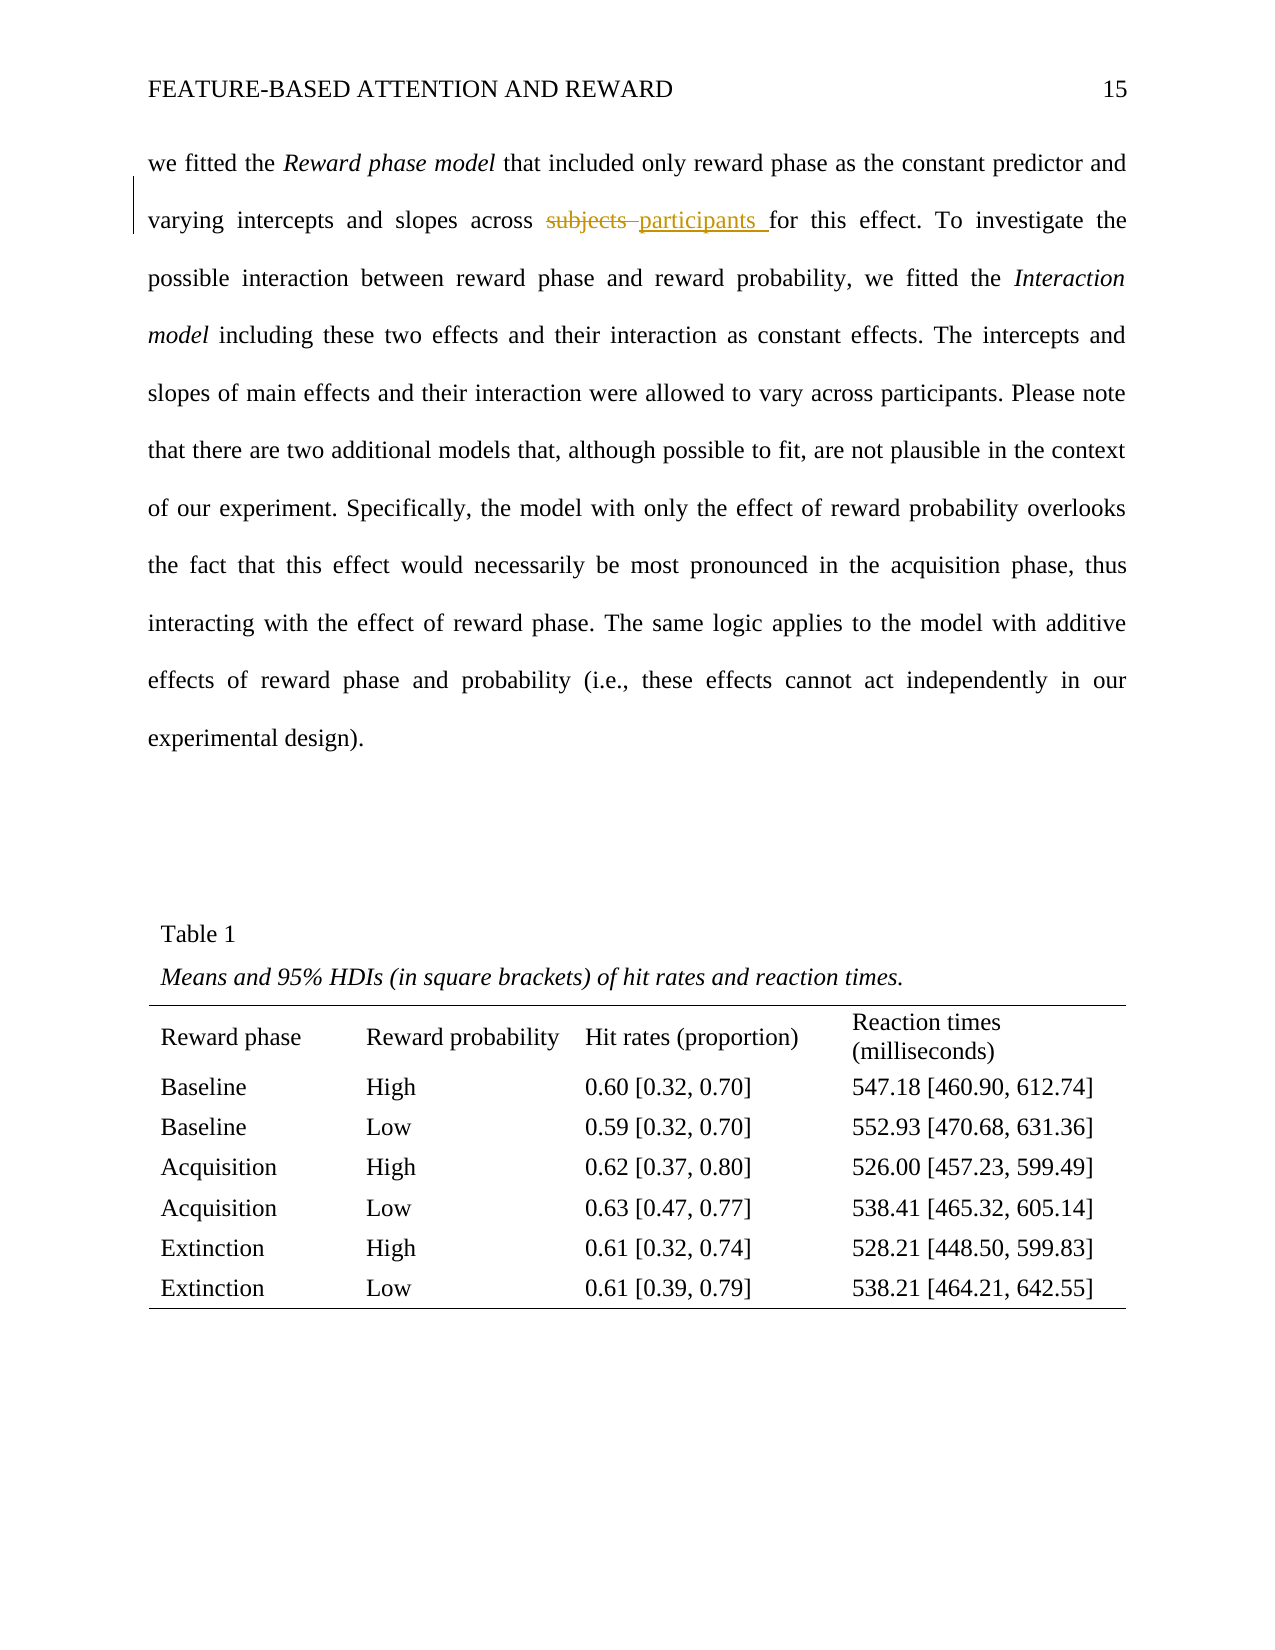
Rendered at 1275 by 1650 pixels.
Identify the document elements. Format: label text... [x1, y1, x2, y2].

table_cell Acquisition [149, 1147, 354, 1187]
table_cell 528.21 [448.50, 599.83] [841, 1227, 1126, 1268]
table_cell Reward phase [149, 1006, 354, 1066]
table_cell 0.60 [0.32, 0.70] [574, 1066, 841, 1106]
table_cell Low [355, 1268, 573, 1308]
table_cell 538.21 [464.21, 642.55] [841, 1268, 1126, 1308]
table_cell Baseline [149, 1106, 354, 1147]
table_cell 0.63 [0.47, 0.77] [574, 1187, 841, 1227]
table_cell High [355, 1066, 573, 1106]
table_cell Extinction [149, 1227, 354, 1268]
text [148, 148, 1127, 751]
table_cell 0.61 [0.32, 0.74] [574, 1227, 841, 1268]
table_cell 0.59 [0.32, 0.70] [574, 1106, 841, 1147]
table_cell Low [355, 1187, 573, 1227]
table_cell Reward probability [355, 1006, 573, 1066]
table_cell High [355, 1147, 573, 1187]
table_cell Acquisition [149, 1187, 354, 1227]
table_cell 547.18 [460.90, 612.74] [841, 1066, 1126, 1106]
table_cell High [355, 1227, 573, 1268]
table_cell Extinction [149, 1268, 354, 1308]
table_cell Baseline [149, 1066, 354, 1106]
table_cell Low [355, 1106, 573, 1147]
table_cell Reaction times (milliseconds) [841, 1006, 1126, 1066]
table_cell Hit rates (proportion) [574, 1006, 841, 1066]
table_cell 552.93 [470.68, 631.36] [841, 1106, 1126, 1147]
table_cell 0.62 [0.37, 0.80] [574, 1147, 841, 1187]
table_cell 526.00 [457.23, 599.49] [841, 1147, 1126, 1187]
table_header Table 1 Means and 95% HDIs (in square brackets) of hit rates and reaction times. [149, 919, 1126, 1005]
table_cell 538.41 [465.32, 605.14] [841, 1187, 1126, 1227]
table_cell 0.61 [0.39, 0.79] [574, 1268, 841, 1308]
